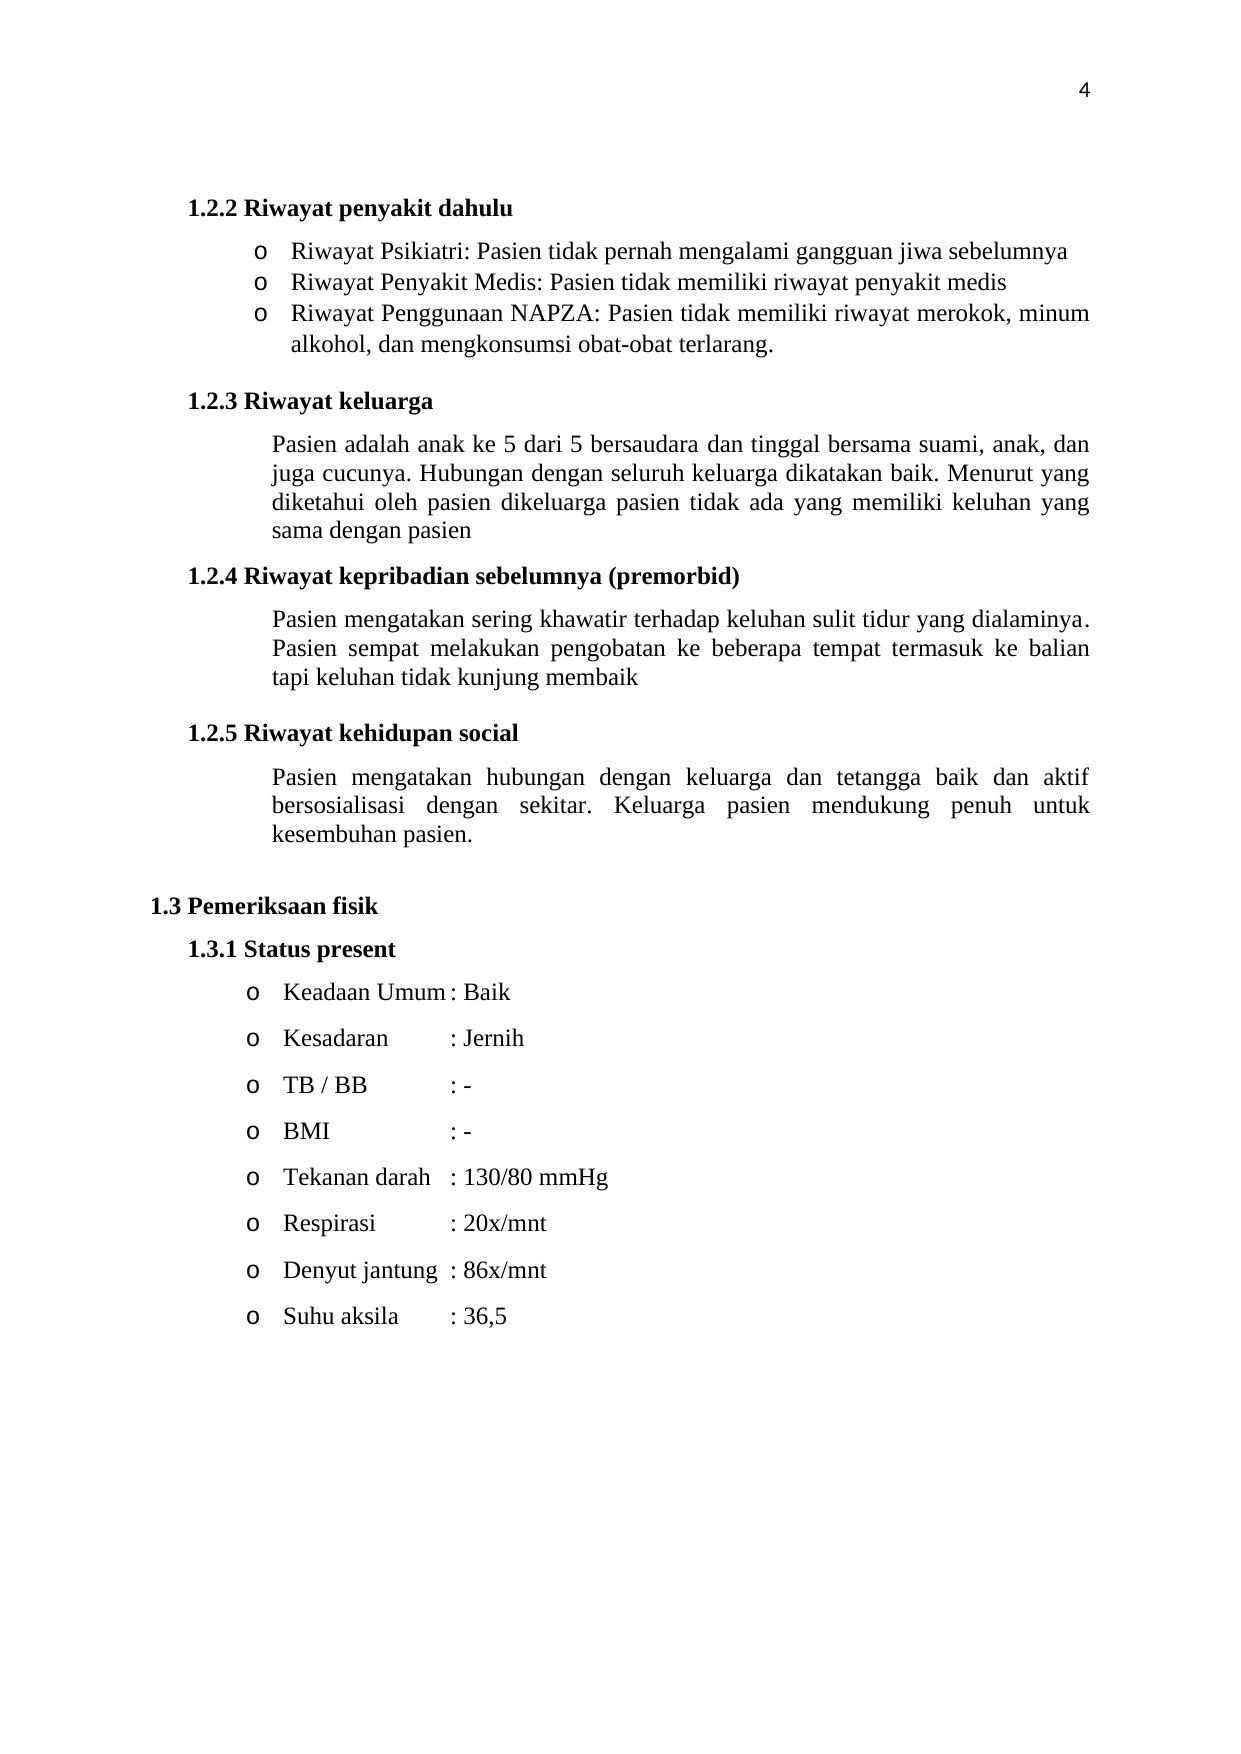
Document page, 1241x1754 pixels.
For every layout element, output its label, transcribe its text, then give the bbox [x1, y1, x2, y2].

list Pasien adalah anak ke 5 dari 5 bersaudara dan tinggal bersama suami, anak, dan juga cucunya. Hubungan dengan seluruh keluarga dikatakan baik. Menurut yang diketahui oleh pasien dikeluarga pasien tidak ada yang memiliki keluhan yang sama dengan pasien [272, 429, 1090, 544]
subtitle 1.2.2 Riwayat penyakit dahulu [187, 193, 1090, 222]
list Riwayat Psikiatri: Pasien tidak pernah mengalami gangguan jiwa sebelumnya [253, 236, 1090, 267]
list BMI : - [245, 1116, 1090, 1147]
list Suhu aksila : 36,5 [245, 1301, 1090, 1332]
subtitle 1.2.5 Riwayat kehidupan social [187, 718, 1090, 747]
list TB / BB : - [245, 1070, 1090, 1101]
subtitle 1.2.3 Riwayat keluarga [187, 386, 1090, 415]
subtitle 1.3 Pemeriksaan fisik [150, 891, 1090, 920]
list Tekanan darah : 130/80 mmHg [245, 1162, 1090, 1193]
subtitle 1.3.1 Status present [187, 934, 1090, 963]
subtitle 1.2.4 Riwayat kepribadian sebelumnya (premorbid) [187, 561, 1090, 590]
list Pasien mengatakan hubungan dengan keluarga dan tetangga baik dan aktif bersosialisasi dengan sekitar. Keluarga pasien mendukung penuh untuk kesembuhan pasien. [272, 762, 1090, 848]
list Respirasi : 20x/mnt [245, 1208, 1090, 1239]
list Keadaan Umum : Baik [245, 977, 1090, 1008]
list Riwayat Penggunaan NAPZA: Pasien tidak memiliki riwayat merokok, minum alkohol, dan mengkonsumsi obat-obat terlarang. [253, 298, 1090, 357]
list Riwayat Penyakit Medis: Pasien tidak memiliki riwayat penyakit medis [253, 267, 1090, 298]
list Pasien mengatakan sering khawatir terhadap keluhan sulit tidur yang dialaminya. Pasien sempat melakukan pengobatan ke beberapa tempat termasuk ke balian tapi keluhan tidak kunjung membaik [272, 604, 1090, 691]
list Kesadaran : Jernih [245, 1023, 1090, 1054]
list Denyut jantung : 86x/mnt [245, 1255, 1090, 1286]
